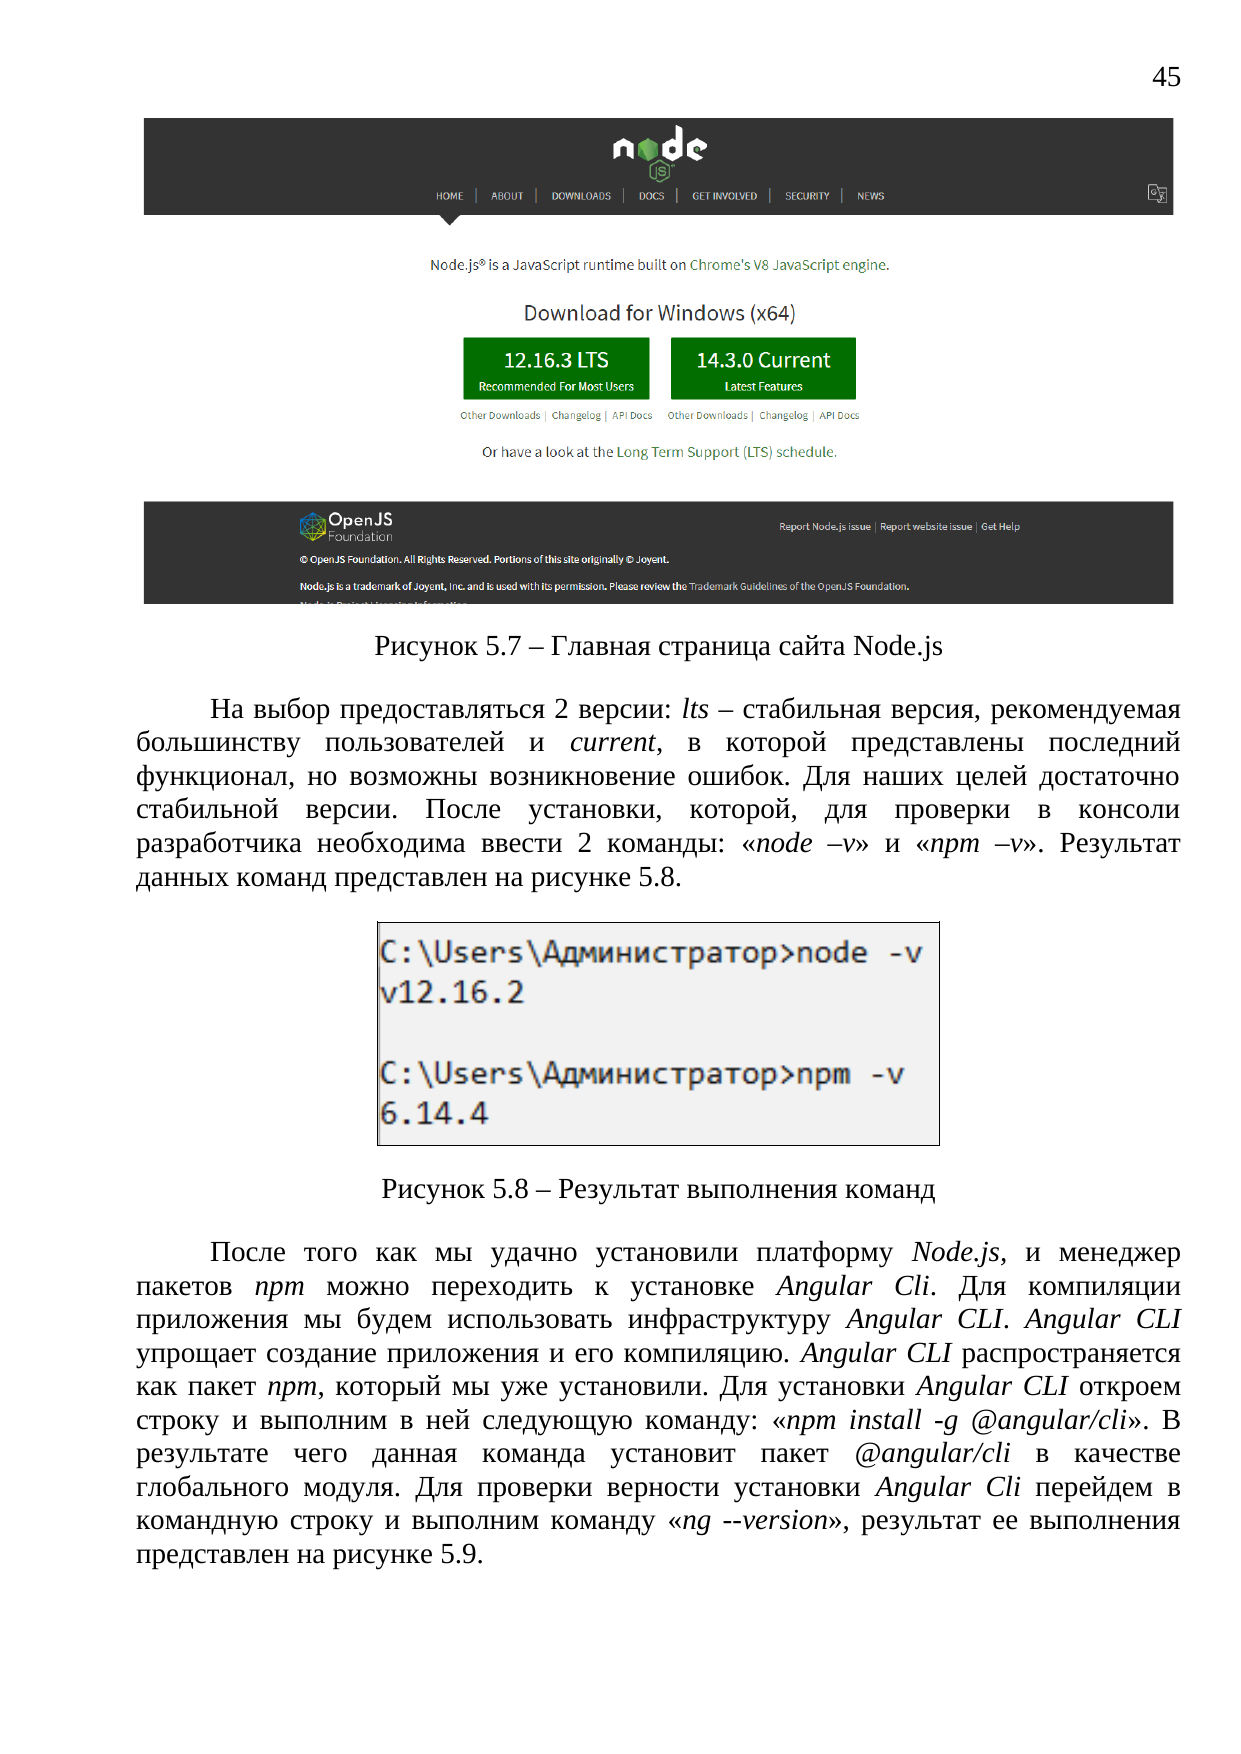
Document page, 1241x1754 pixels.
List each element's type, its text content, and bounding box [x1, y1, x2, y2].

picture [378, 923, 939, 1145]
text Рисунок 5.7 – Главная страница сайта Node.js [136, 628, 1181, 662]
picture [143, 118, 1174, 604]
text После того как мы удачно установили платформу Node.js, и менеджер пакетов npm можно переходить к установке Angular Cli. Для компиляции приложения мы будем использовать инфраструктуру Angular CLI. Angular CLI упрощает создание приложения и его компиляцию. Angular CLI распространяется как пакет npm, который мы уже установили. Для установки Angular CLI откроем строку и выполним в ней следующую команду: «npm install -g @angular/cli». В результате чего данная команда установит пакет @angular/cli в качестве глобального модуля. Для проверки верности установки Angular Cli перейдем в командную строку и выполним команду «ng --version», результат ее выполнения представлен на рисунке 5.9. [136, 1234, 1181, 1569]
text На выбор предоставляться 2 версии: lts – стабильная версия, рекомендуемая большинству пользователей и current, в которой представлены последний функционал, но возможны возникновение ошибок. Для наших целей достаточно стабильной версии. После установки, которой, для проверки в консоли разработчика необходима ввести 2 команды: «node –v» и «npm –v». Результат данных команд представлен на рисунке 5.8. [136, 691, 1181, 892]
text Рисунок 5.8 – Результат выполнения команд [136, 1171, 1181, 1205]
